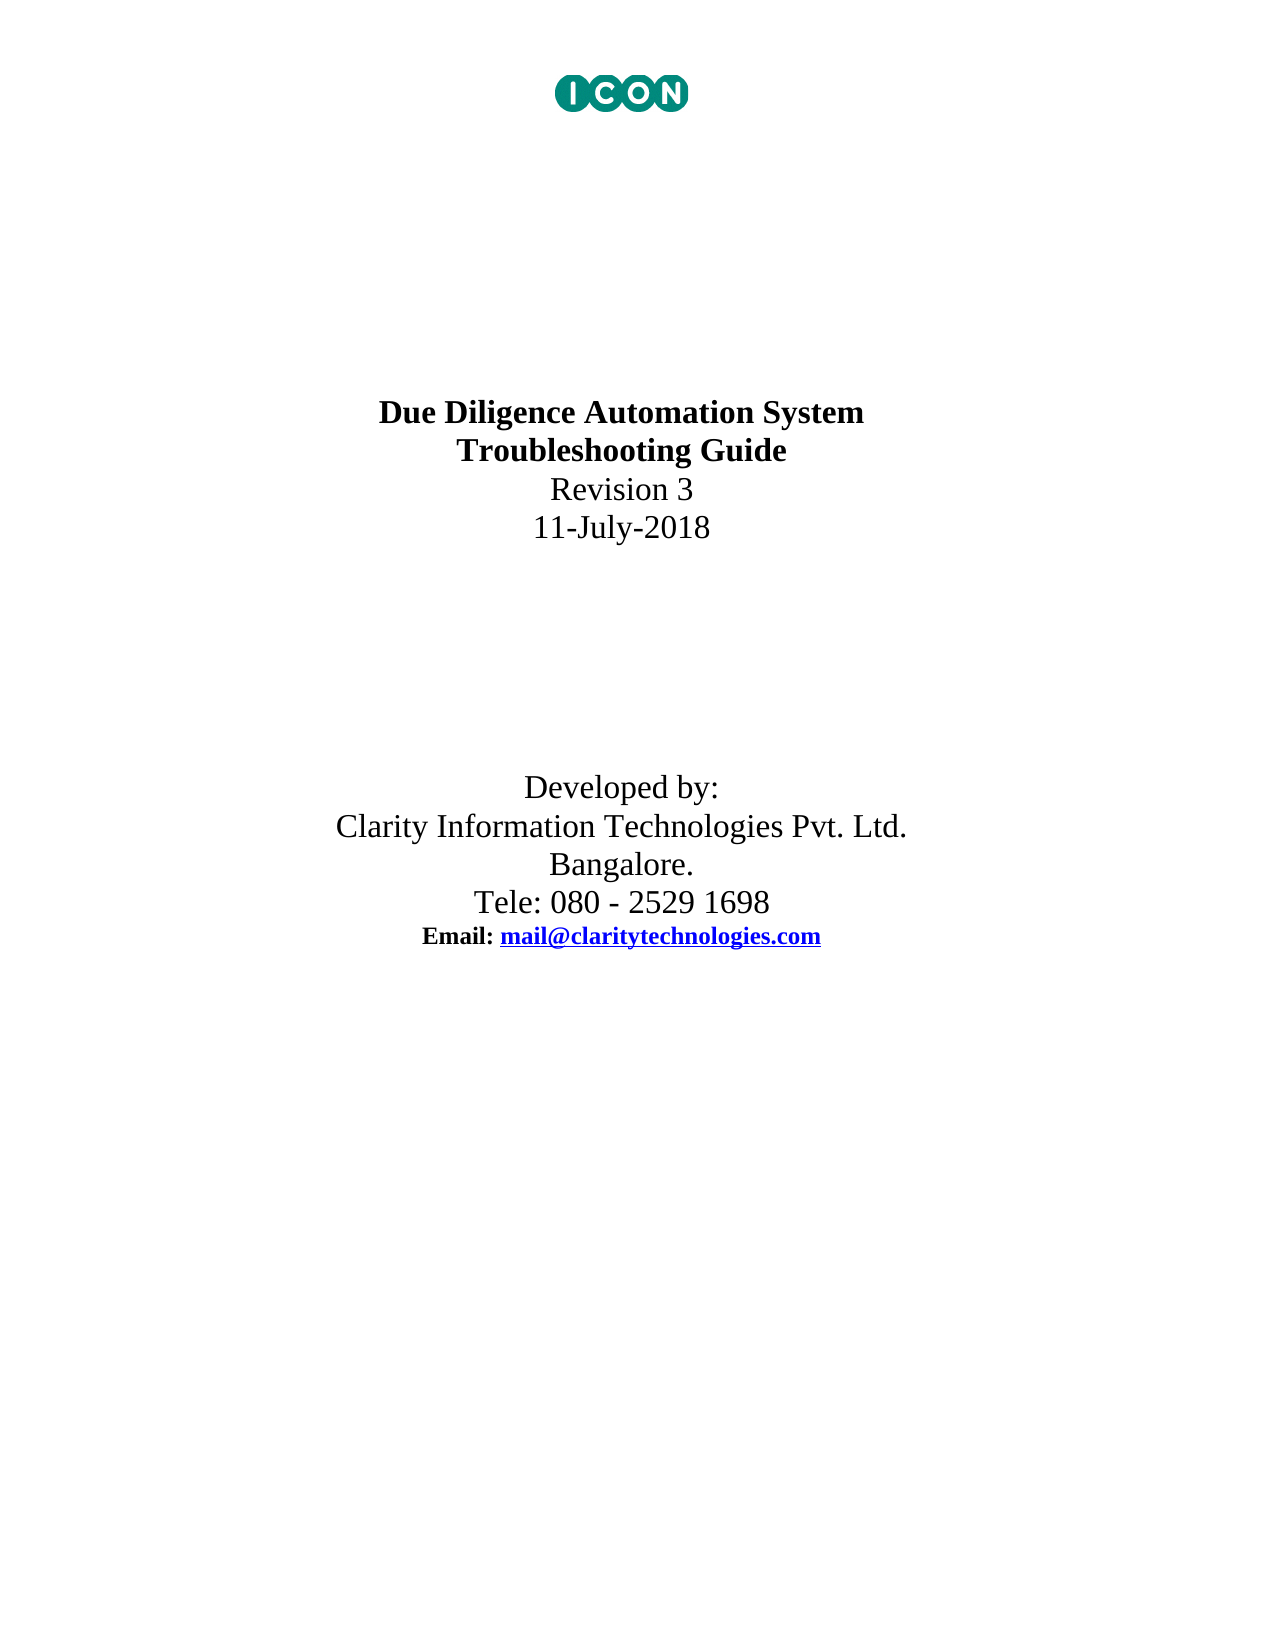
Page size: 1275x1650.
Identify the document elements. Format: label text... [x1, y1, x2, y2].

picture [555, 75, 689, 112]
text Bangalore. [118, 844, 1125, 883]
text Email: mail@claritytechnologies.com [118, 921, 1125, 950]
text Developed by: [118, 768, 1125, 806]
text 11-July-2018 [118, 507, 1125, 546]
text Troubleshooting Guide [118, 431, 1125, 469]
text Clarity Information Technologies Pvt. Ltd. [118, 806, 1125, 844]
text Due Diligence Automation System [118, 392, 1125, 431]
text Tele: 080 - 2529 1698 [118, 883, 1125, 921]
text Revision 3 [118, 469, 1125, 507]
